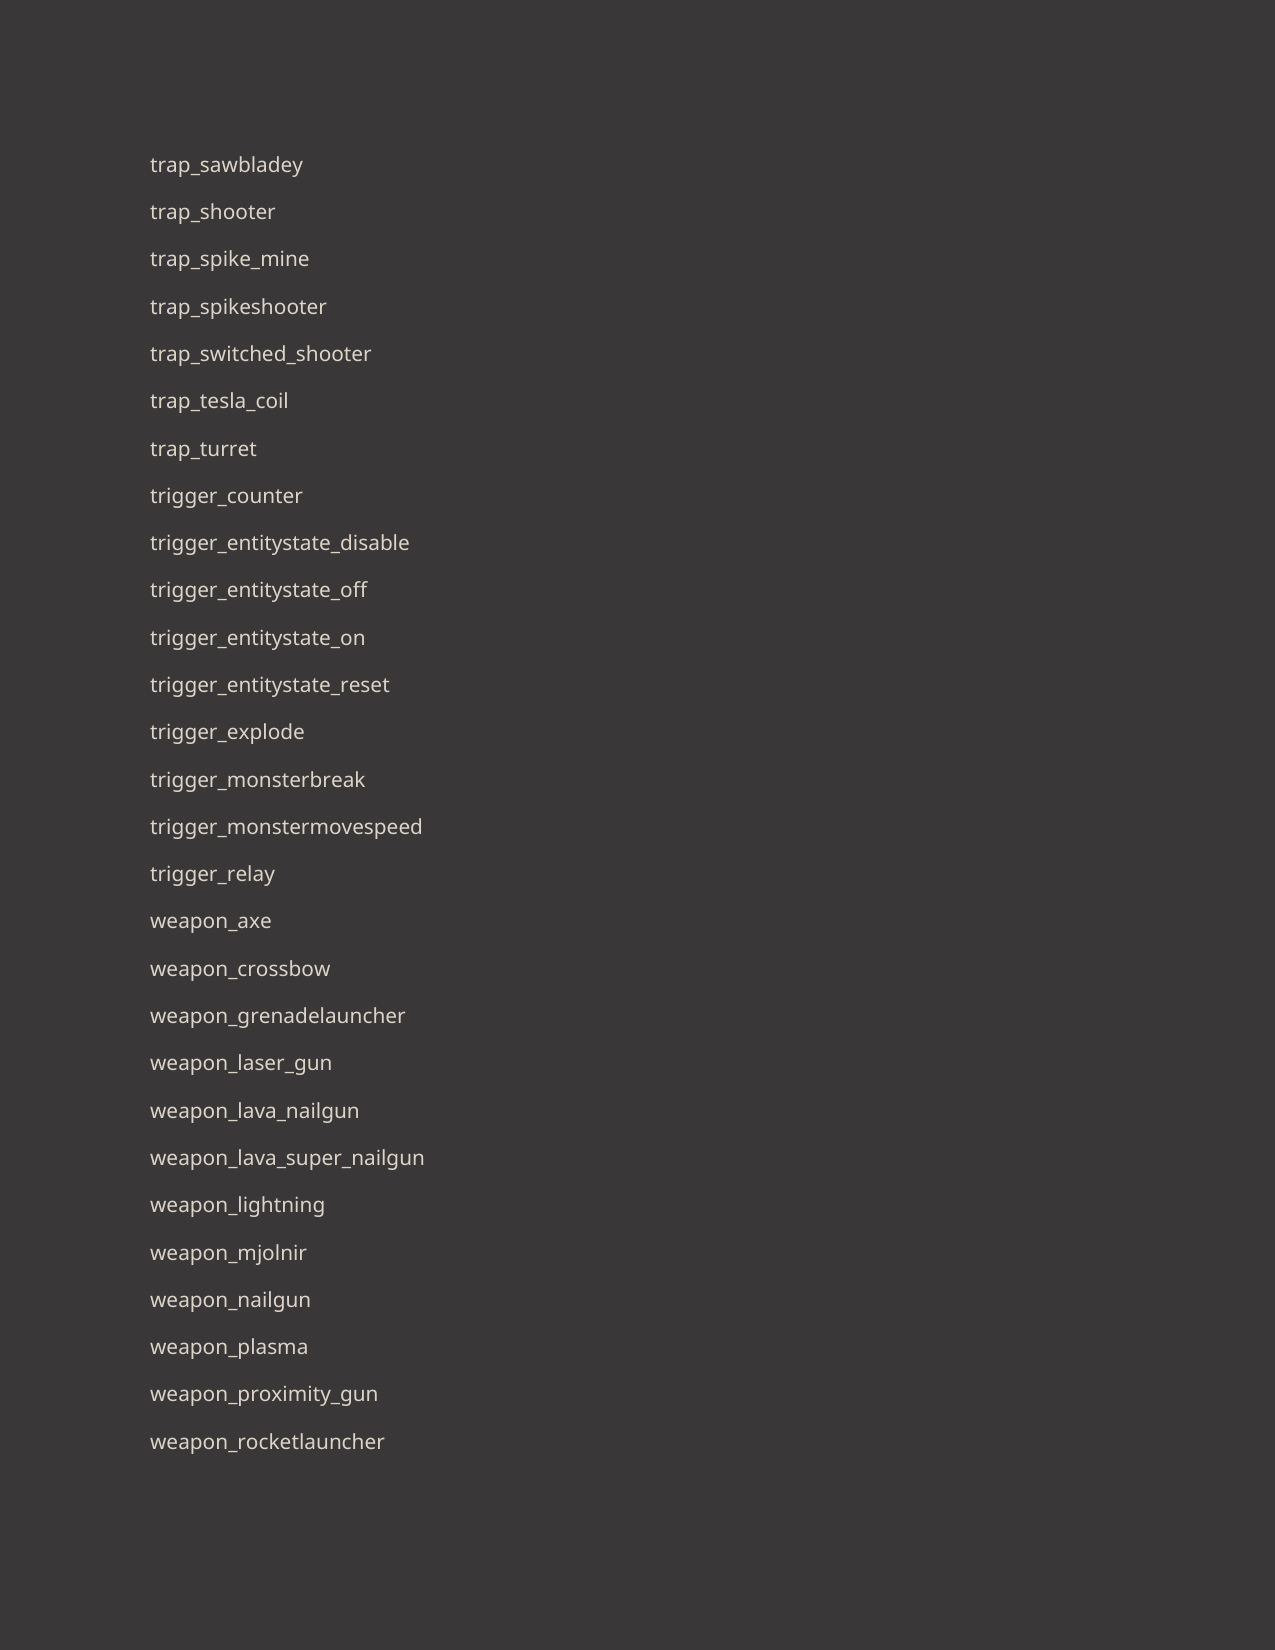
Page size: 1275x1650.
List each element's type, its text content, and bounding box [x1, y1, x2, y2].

text trigger_explode [150, 717, 1125, 746]
text weapon_lightning [150, 1190, 1125, 1219]
text weapon_rocketlauncher [150, 1427, 1125, 1455]
text weapon_crossbow [150, 954, 1125, 982]
text weapon_proximity_gun [150, 1379, 1125, 1408]
text trigger_entitystate_off [150, 576, 1125, 604]
text weapon_axe [150, 907, 1125, 935]
text weapon_grenadelauncher [150, 1001, 1125, 1030]
text weapon_lava_nailgun [150, 1096, 1125, 1124]
text weapon_laser_gun [150, 1048, 1125, 1077]
text trigger_monstermovespeed [150, 812, 1125, 841]
text trap_spike_mine [150, 244, 1125, 273]
text trigger_counter [150, 481, 1125, 509]
text trigger_relay [150, 859, 1125, 888]
text trigger_entitystate_disable [150, 528, 1125, 557]
text trap_shooter [150, 197, 1125, 226]
text weapon_nailgun [150, 1285, 1125, 1313]
text trap_switched_shooter [150, 339, 1125, 368]
text trigger_entitystate_reset [150, 670, 1125, 699]
text trap_sawbladey [150, 150, 1125, 178]
text trigger_monsterbreak [150, 765, 1125, 793]
text weapon_plasma [150, 1332, 1125, 1361]
text trigger_entitystate_on [150, 623, 1125, 651]
text trap_turret [150, 434, 1125, 462]
text weapon_lava_super_nailgun [150, 1143, 1125, 1172]
text trap_tesla_coil [150, 386, 1125, 415]
text trap_spikeshooter [150, 292, 1125, 320]
text weapon_mjolnir [150, 1238, 1125, 1266]
